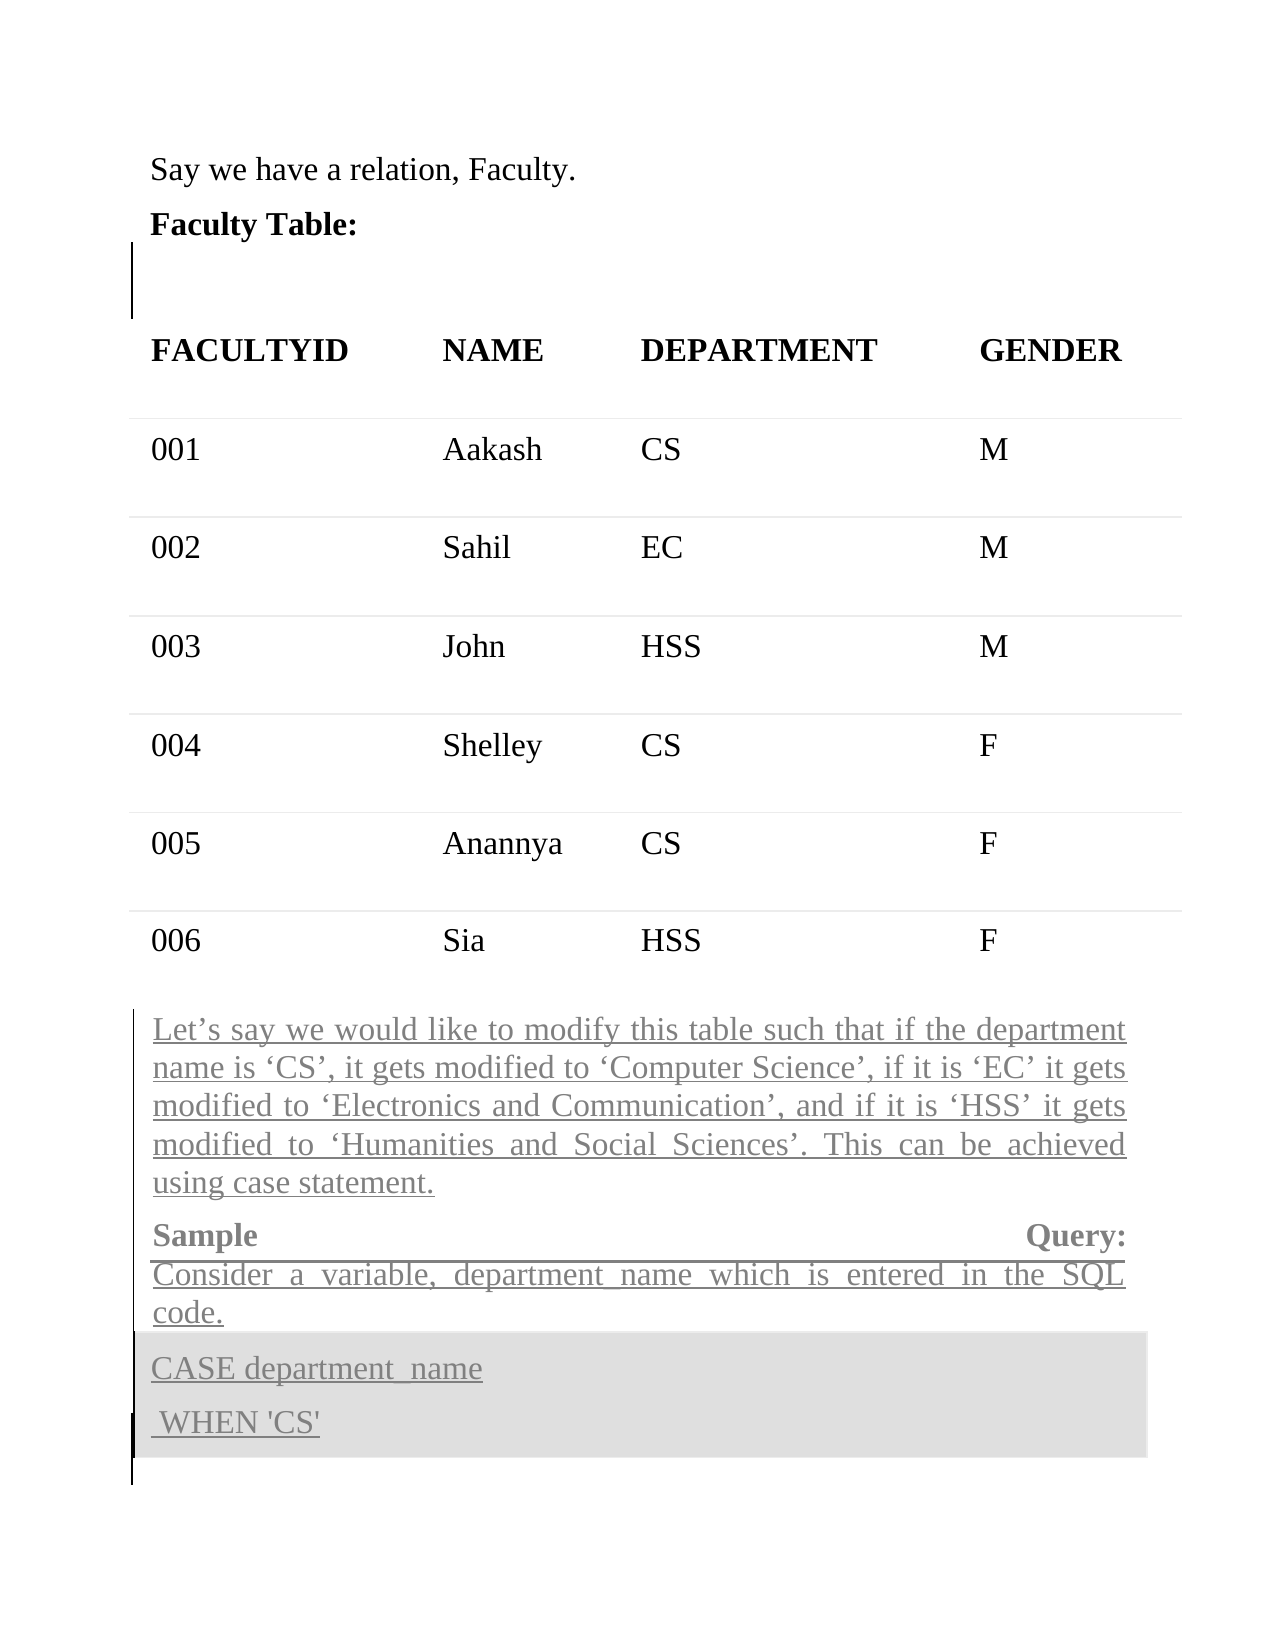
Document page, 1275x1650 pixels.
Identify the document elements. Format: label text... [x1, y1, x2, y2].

subtitle Faculty Table: [150, 204, 1275, 242]
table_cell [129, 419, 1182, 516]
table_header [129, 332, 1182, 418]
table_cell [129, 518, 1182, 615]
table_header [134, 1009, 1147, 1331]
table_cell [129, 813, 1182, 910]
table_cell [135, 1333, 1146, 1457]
text Say we have a relation, Faculty. [150, 149, 1275, 187]
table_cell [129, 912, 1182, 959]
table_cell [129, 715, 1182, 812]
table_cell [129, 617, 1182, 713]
